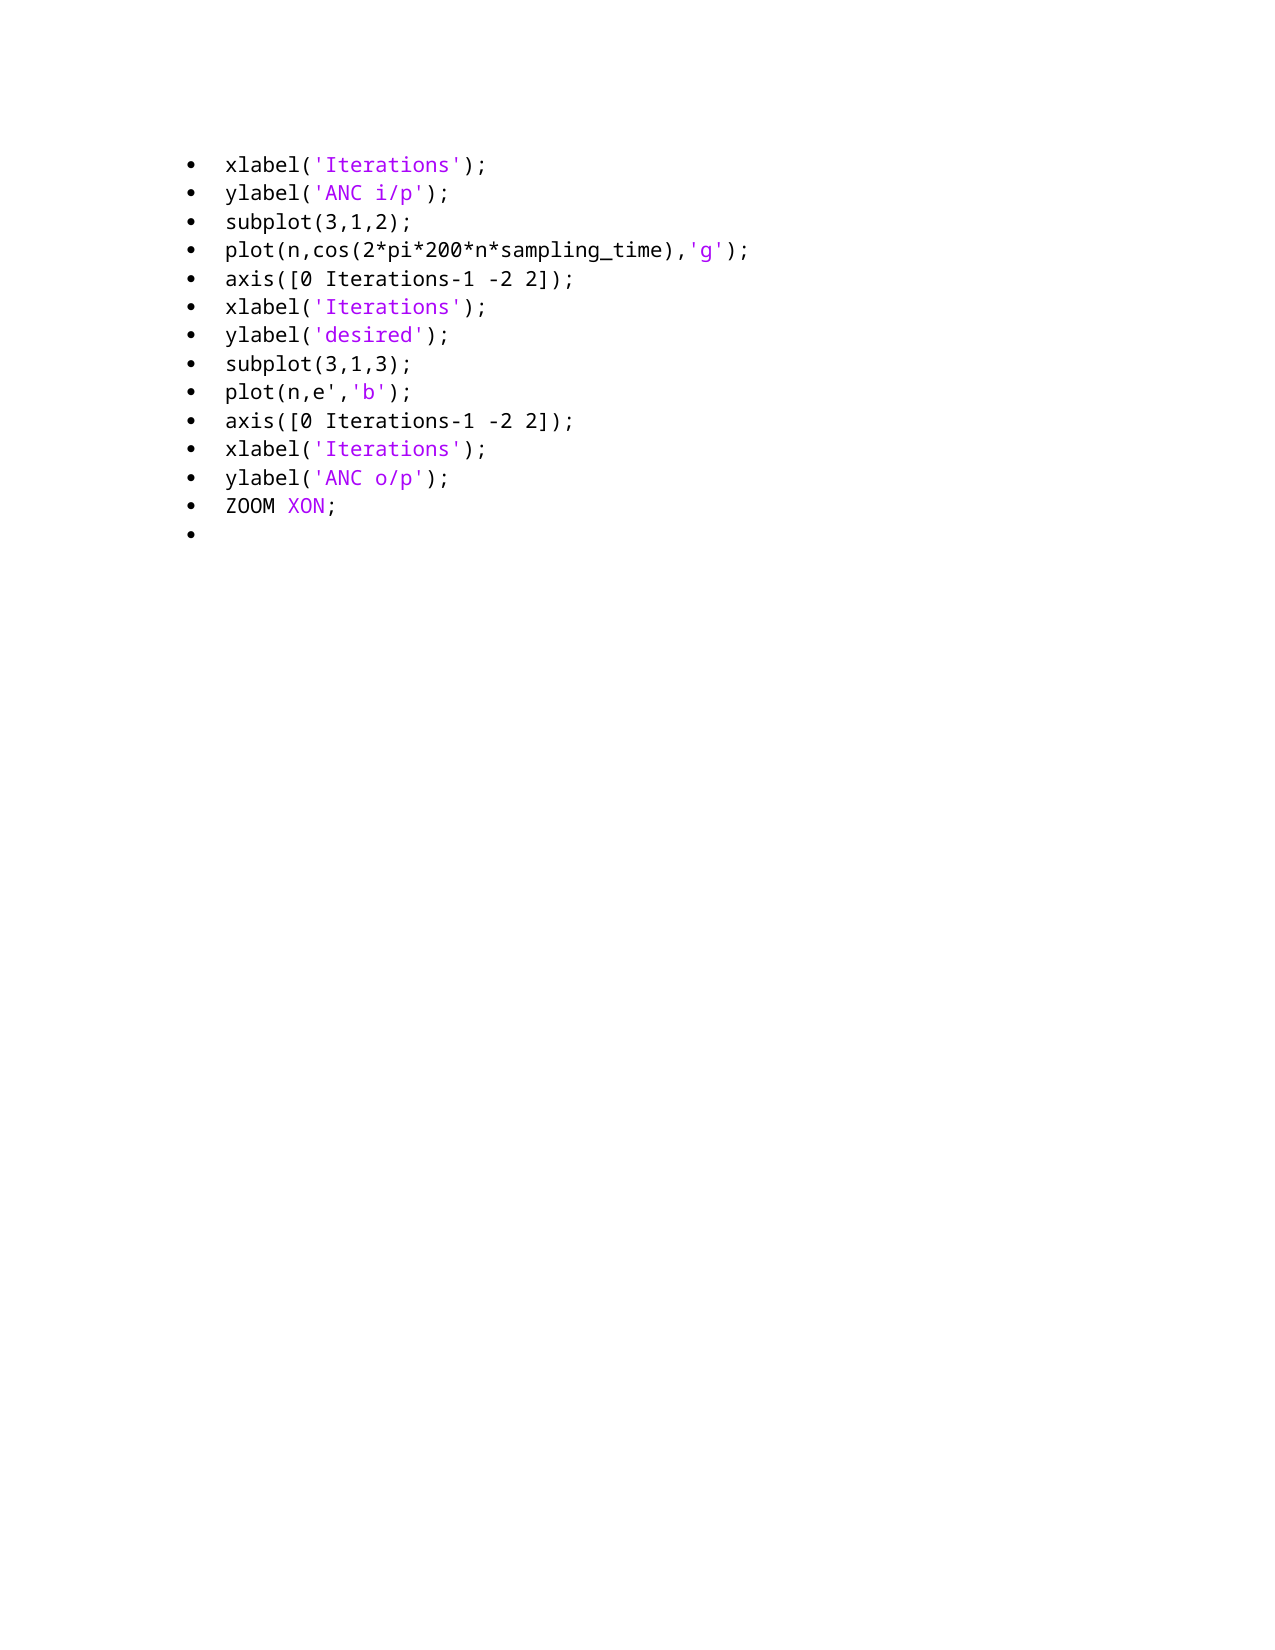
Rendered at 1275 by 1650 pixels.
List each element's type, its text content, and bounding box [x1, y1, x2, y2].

list subplot(3,1,2); [187, 207, 1125, 235]
list plot(n,e','b'); [187, 377, 1125, 406]
list axis([0 Iterations-1 -2 2]); [187, 406, 1125, 434]
list xlabel('Iterations'); [187, 292, 1125, 321]
list xlabel('Iterations'); [187, 434, 1125, 463]
list subplot(3,1,3); [187, 349, 1125, 377]
list axis([0 Iterations-1 -2 2]); [187, 264, 1125, 292]
list ylabel('ANC o/p'); [187, 463, 1125, 491]
list ZOOM XON; [187, 491, 1125, 520]
list plot(n,cos(2*pi*200*n*sampling_time),'g'); [187, 235, 1125, 264]
list xlabel('Iterations'); [187, 150, 1125, 178]
list ylabel('desired'); [187, 321, 1125, 349]
list ylabel('ANC i/p'); [187, 178, 1125, 207]
